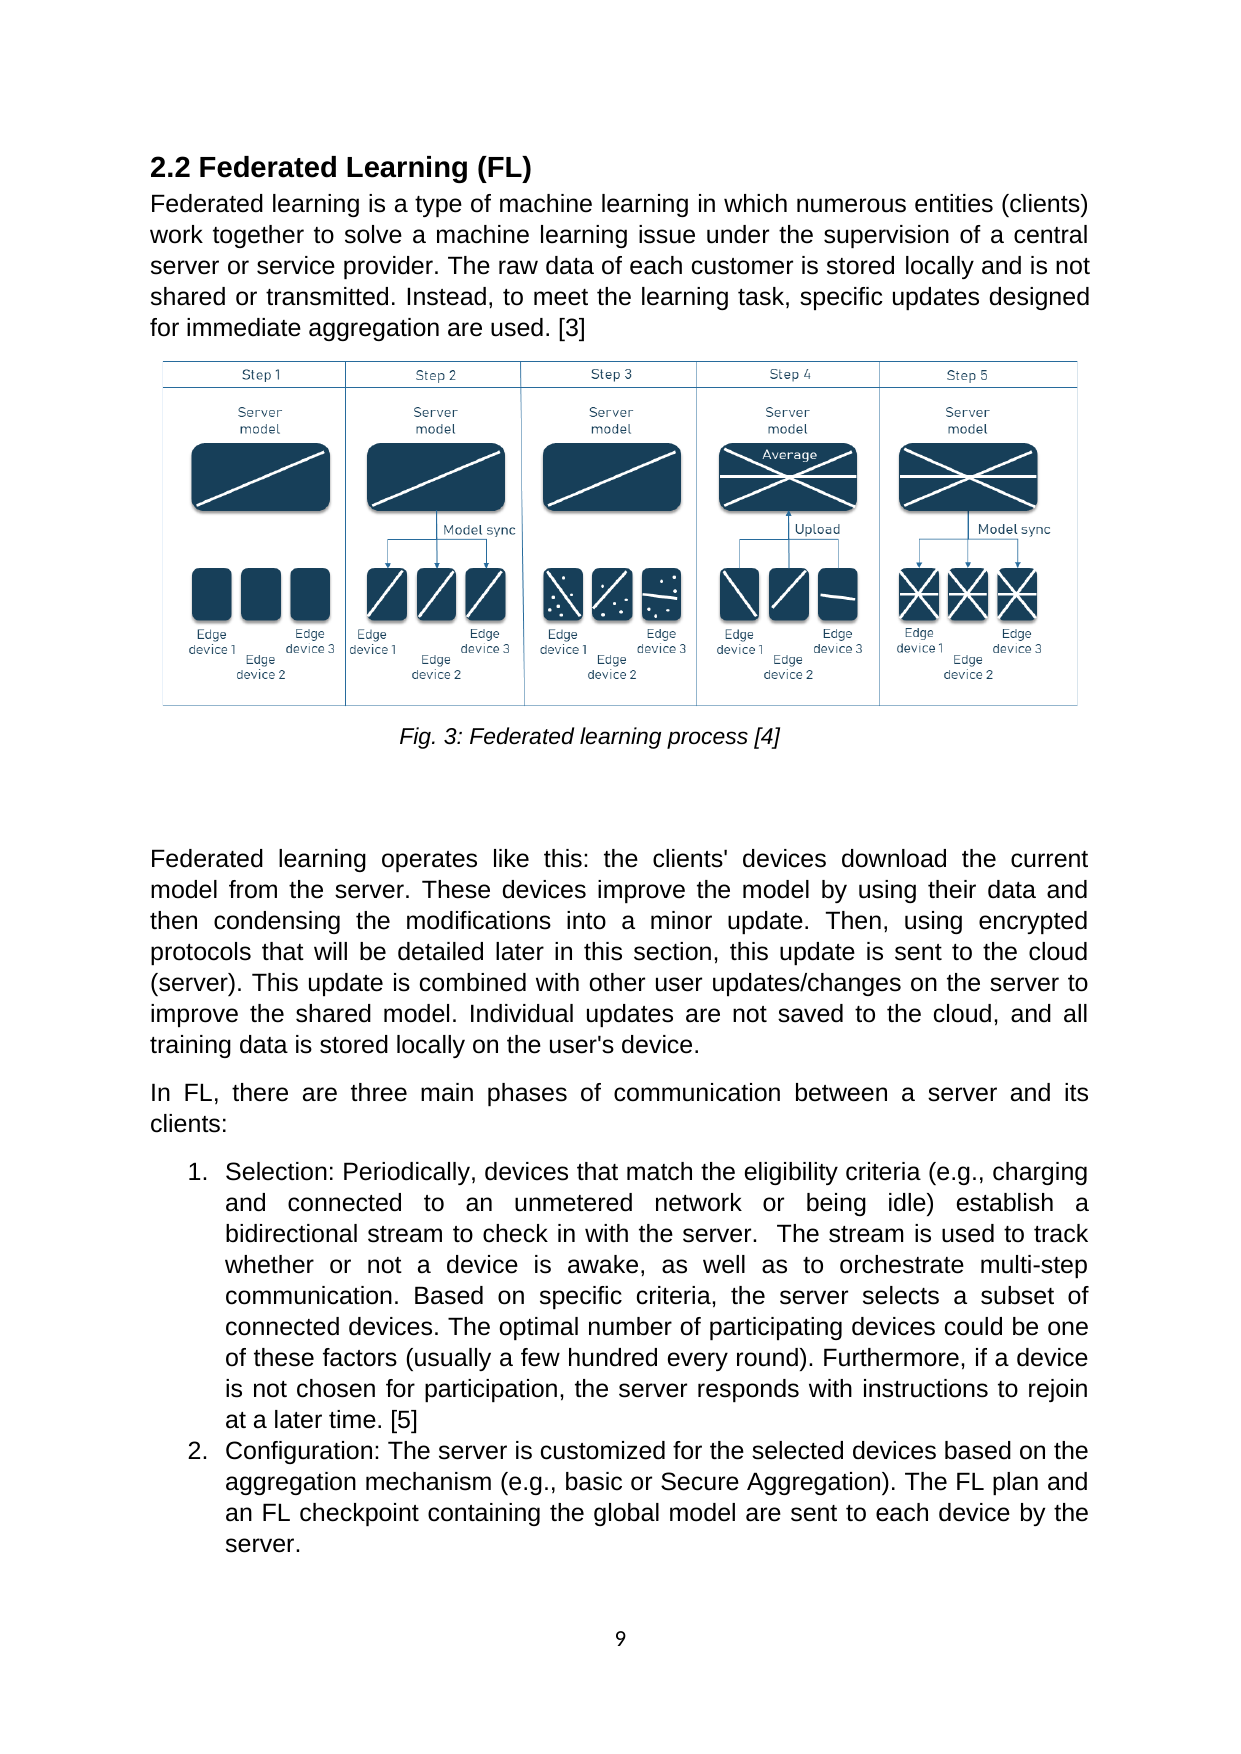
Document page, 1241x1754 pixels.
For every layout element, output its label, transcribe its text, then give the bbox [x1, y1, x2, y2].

text Federated learning is a type of machine learning in which numerous entities (clients) work together to solve a machine learning issue under the supervision of a central server or service provider. The raw data of each customer is stored locally and is not shared or transmitted. Instead, to meet the learning task, specific updates designed for immediate aggregation are used. [3] [150, 188, 1090, 341]
list Selection: Periodically, devices that match the eligibility criteria (e.g., charging and connected to an unmetered network or being idle) establish a bidirectional stream to check in with the server. The stream is used to track whether or not a device is awake, as well as to orchestrate multi-step communication. Based on specific criteria, the server selects a subset of connected devices. The optimal number of participating devices could be one of these factors (usually a few hundred every round). Furthermore, if a device is not chosen for participation, the server responds with instructions to rejoin at a later time. [5] [187, 1156, 1090, 1433]
text Federated learning operates like this: the clients' devices download the current model from the server. These devices improve the model by using their data and then condensing the modifications into a minor update. Then, using encrypted protocols that will be detailed later in this section, this update is sent to the cloud (server). This update is combined with other user updates/changes on the server to improve the shared model. Individual updates are not saved to the cloud, and all training data is stored locally on the user's device. [150, 732, 1090, 1059]
picture [162, 360, 1078, 713]
list Configuration: The server is customized for the selected devices based on the aggregation mechanism (e.g., basic or Secure Aggregation). The FL plan and an FL checkpoint containing the global model are sent to each device by the server. [187, 1436, 1090, 1558]
text In FL, there are three main phases of communication between a server and its clients: [150, 1078, 1090, 1137]
subtitle 2.2 Federated Learning (FL) [150, 150, 1090, 183]
